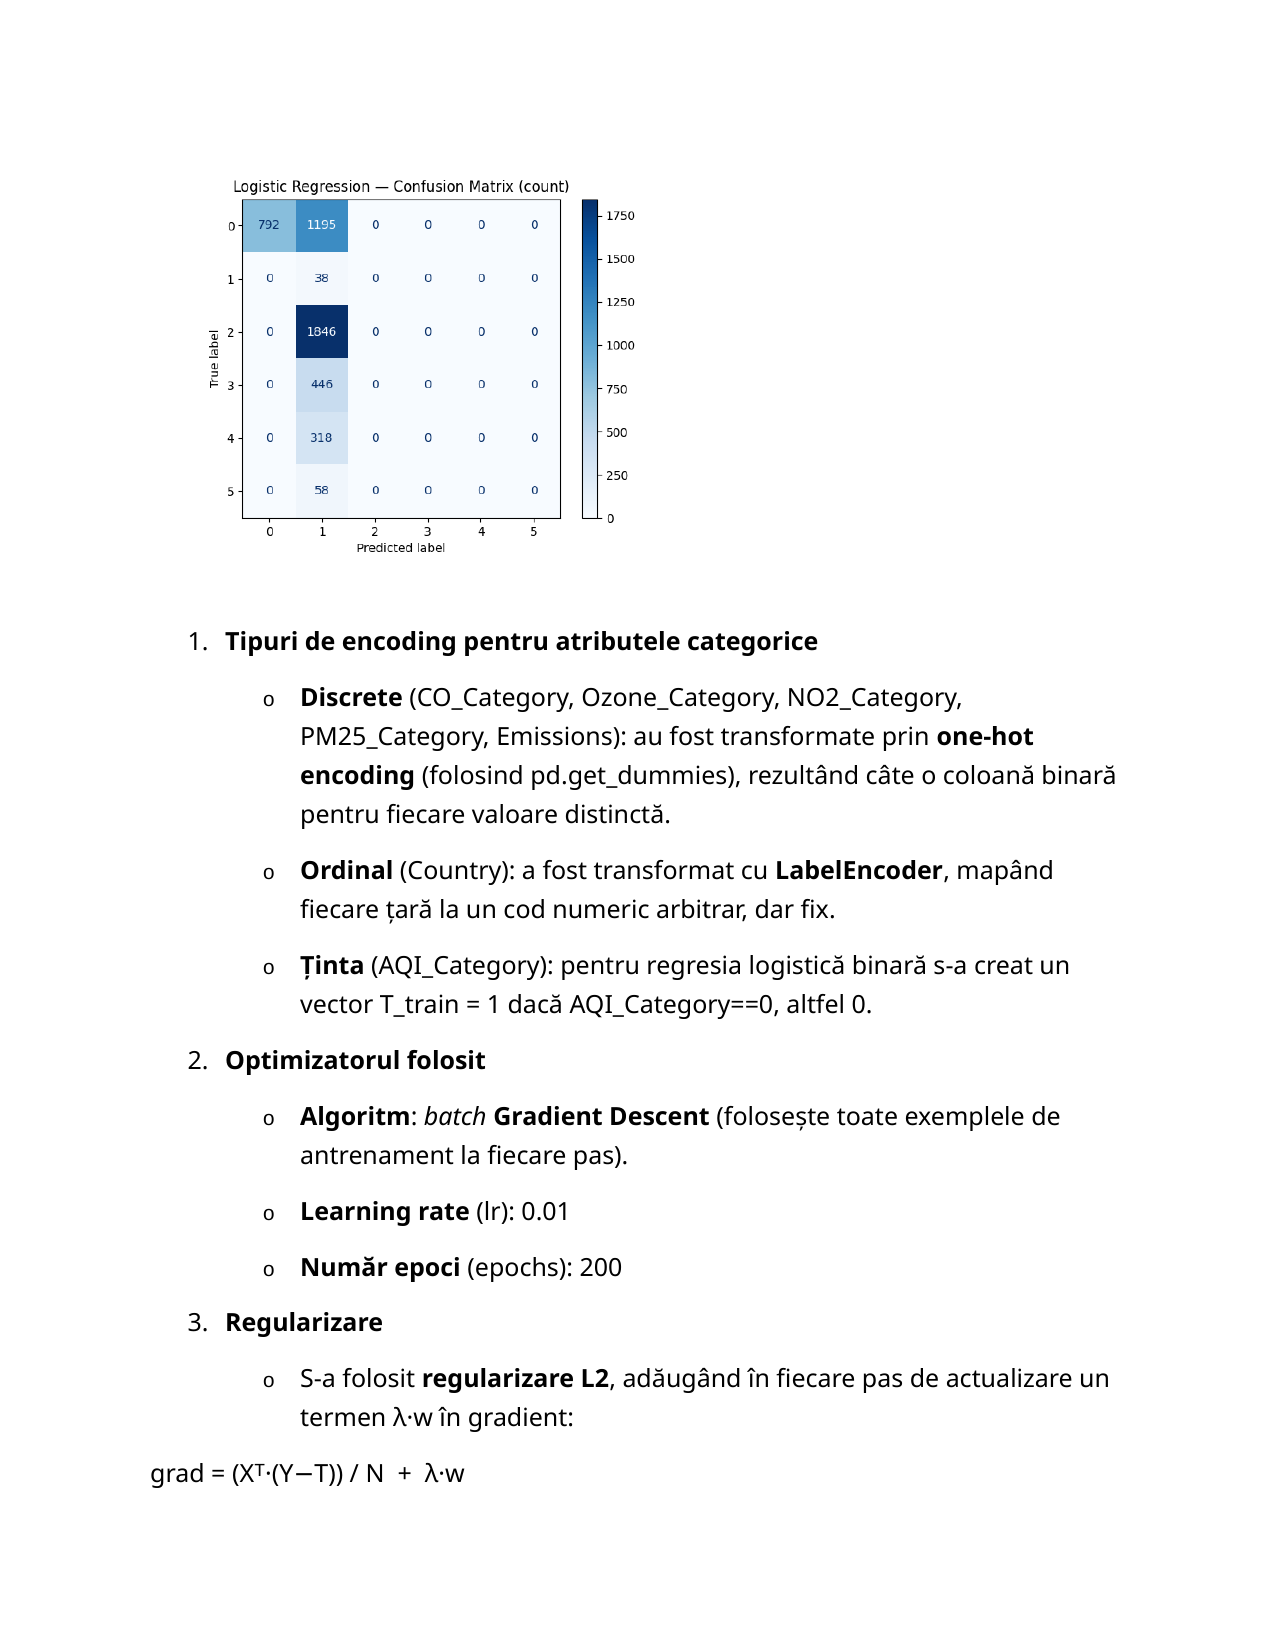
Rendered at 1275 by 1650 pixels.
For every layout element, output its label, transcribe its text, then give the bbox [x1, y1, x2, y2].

text grad = (Xᵀ·(Y−T)) / N + λ·w [150, 1456, 1125, 1490]
list Regularizare [187, 1305, 1125, 1339]
list Ținta (AQI_Category): pentru regresia logistică binară s-a creat un vector T_train = 1 dacă AQI_Category==0, altfel 0. [262, 948, 1125, 1021]
list S-a folosit regularizare L2, adăugând în fiecare pas de actualizare un termen λ·w în gradient: [262, 1361, 1125, 1434]
list Learning rate (lr): 0.01 [262, 1193, 1125, 1227]
picture [150, 150, 700, 563]
list Număr epoci (epochs): 200 [262, 1249, 1125, 1283]
list Discrete (CO_Category, Ozone_Category, NO2_Category, PM25_Category, Emissions): au fost transformate prin one-hot encoding (folosind pd.get_dummies), rezultând câte o coloană binară pentru fiecare valoare distinctă. [262, 679, 1125, 831]
list Ordinal (Country): a fost transformat cu LabelEncoder, mapând fiecare țară la un cod numeric arbitrar, dar fix. [262, 853, 1125, 926]
list Algoritm: batch Gradient Descent (folosește toate exemplele de antrenament la fiecare pas). [262, 1098, 1125, 1172]
list Tipuri de encoding pentru atributele categorice [187, 623, 1125, 657]
list Optimizatorul folosit [187, 1043, 1125, 1077]
